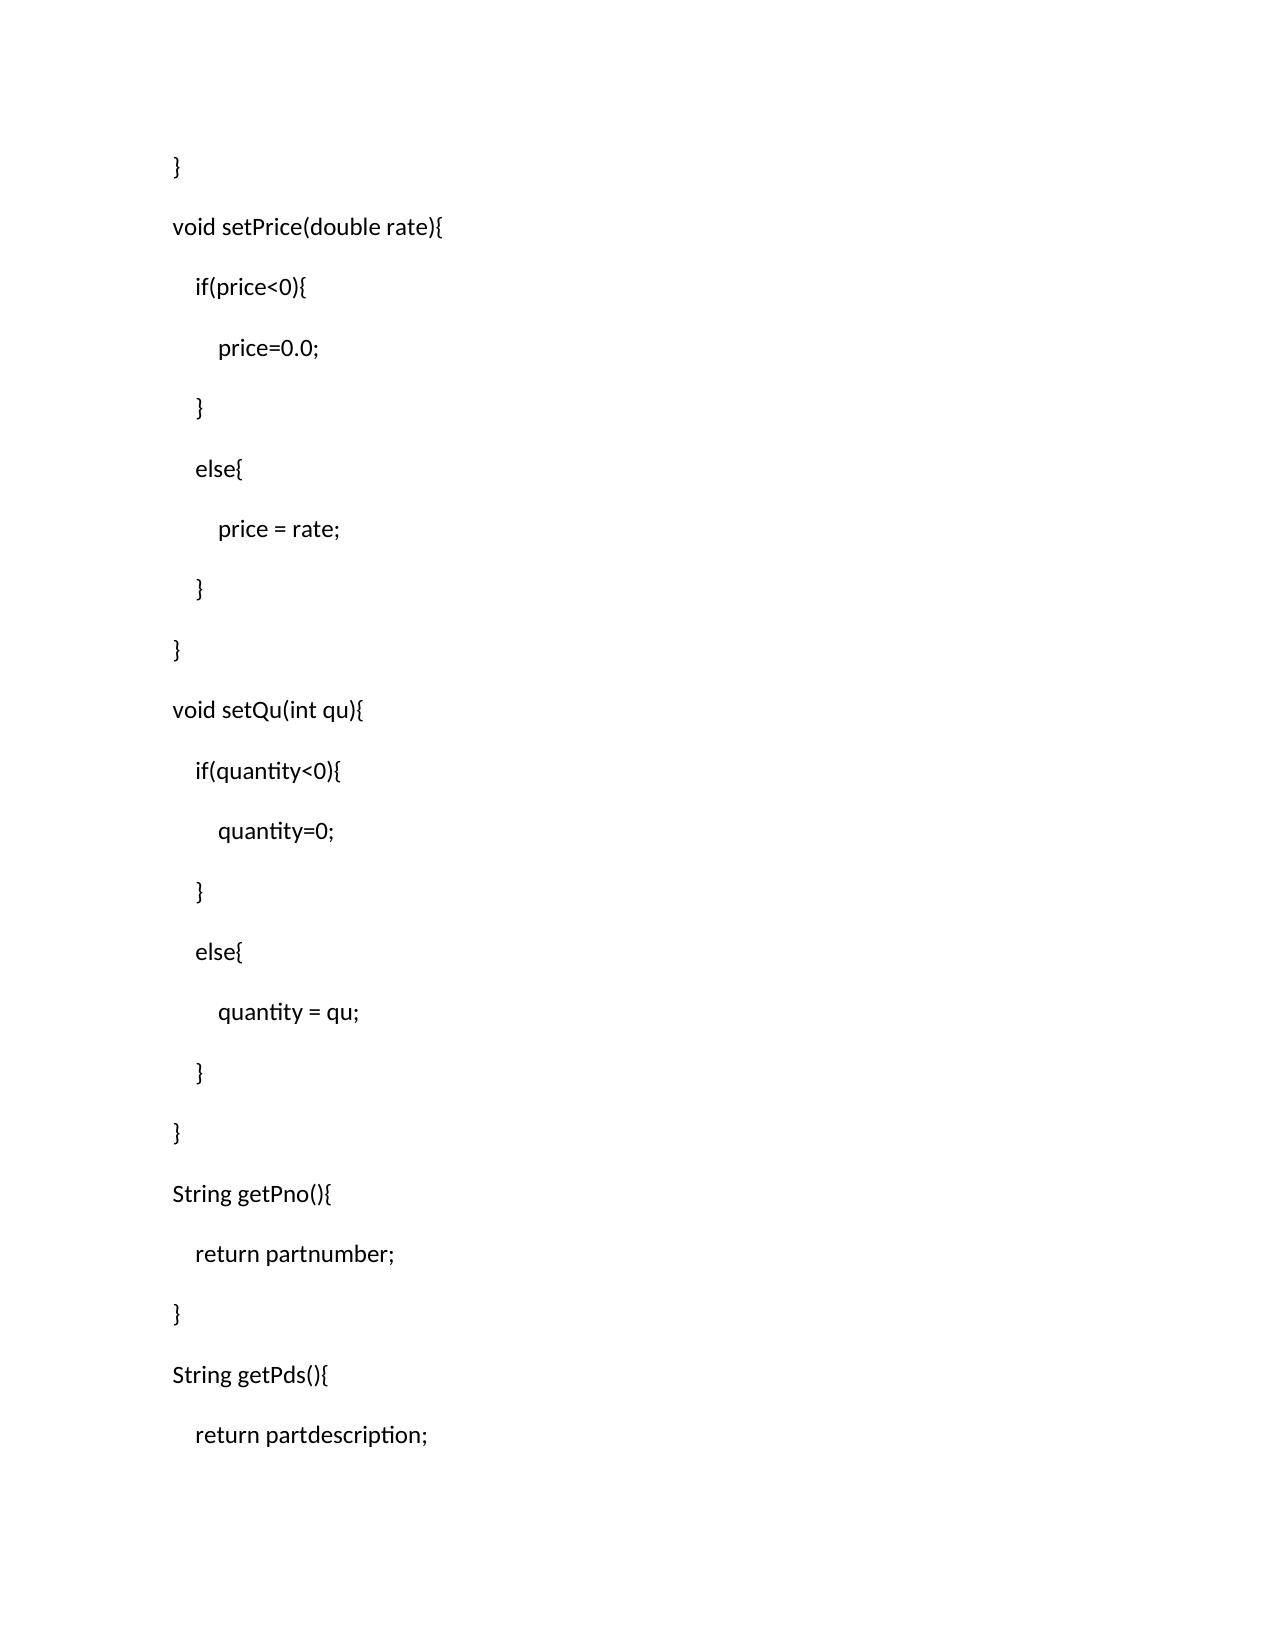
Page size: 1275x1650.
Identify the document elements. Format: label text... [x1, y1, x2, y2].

text if(quantity<0){ [150, 754, 1125, 785]
text } [150, 573, 1125, 604]
text String getPds(){ [150, 1358, 1125, 1389]
text } [150, 633, 1125, 664]
text return partnumber; [150, 1237, 1125, 1269]
text } [150, 150, 1125, 181]
text else{ [150, 452, 1125, 483]
text } [150, 1117, 1125, 1148]
text } [150, 875, 1125, 906]
text if(price<0){ [150, 271, 1125, 302]
text void setQu(int qu){ [150, 694, 1125, 725]
text price=0.0; [150, 331, 1125, 362]
text quantity = qu; [150, 996, 1125, 1027]
text String getPno(){ [150, 1177, 1125, 1208]
text } [150, 1298, 1125, 1329]
text } [150, 392, 1125, 423]
text price = rate; [150, 512, 1125, 544]
text void setPrice(double rate){ [150, 210, 1125, 242]
text } [150, 1056, 1125, 1087]
text quantity=0; [150, 814, 1125, 846]
text return partdescription; [150, 1419, 1125, 1450]
text else{ [150, 935, 1125, 967]
